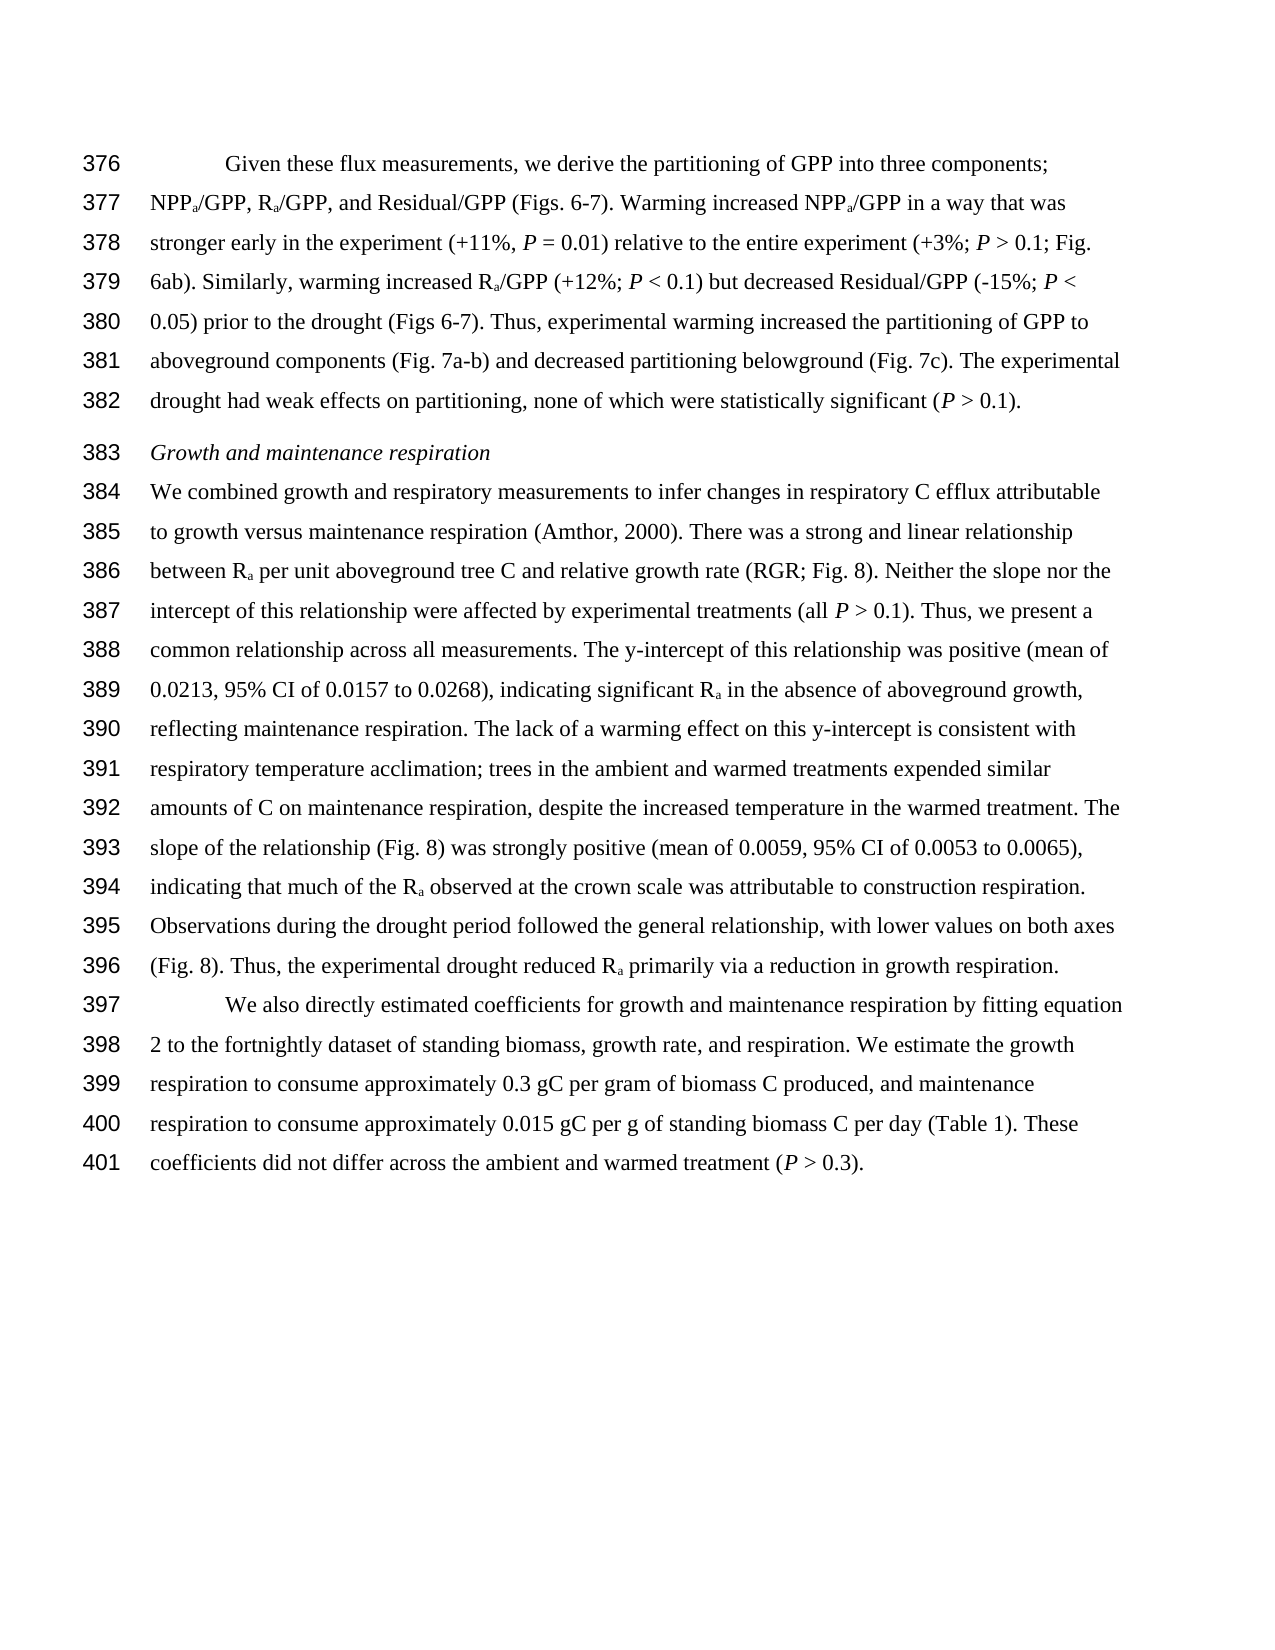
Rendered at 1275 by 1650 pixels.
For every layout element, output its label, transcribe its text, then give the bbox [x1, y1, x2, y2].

text Given these flux measurements, we derive the partitioning of GPP into three components; NPPa/GPP, Ra/GPP, and Residual/GPP (Figs. 6-7). Warming increased NPPa/GPP in a way that was stronger early in the experiment (+11%, P = 0.01) relative to the entire experiment (+3%; P > 0.1; Fig. 6ab). Similarly, warming increased Ra/GPP (+12%; P < 0.1) but decreased Residual/GPP (-15%; P < 0.05) prior to the drought (Figs 6-7). Thus, experimental warming increased the partitioning of GPP to aboveground components (Fig. 7a-b) and decreased partitioning belowground (Fig. 7c). The experimental drought had weak effects on partitioning, none of which were statistically significant (P > 0.1). [150, 150, 1125, 413]
text Growth and maintenance respiration [150, 439, 1125, 465]
text We also directly estimated coefficients for growth and maintenance respiration by fitting equation 2 to the fortnightly dataset of standing biomass, growth rate, and respiration. We estimate the growth respiration to consume approximately 0.3 gC per gram of biomass C produced, and maintenance respiration to consume approximately 0.015 gC per g of standing biomass C per day (Table 1). These coefficients did not differ across the ambient and warmed treatment (P > 0.3). [150, 992, 1125, 1176]
text We combined growth and respiratory measurements to infer changes in respiratory C efflux attributable to growth versus maintenance respiration (Amthor, 2000). There was a strong and linear relationship between Ra per unit aboveground tree C and relative growth rate (RGR; Fig. 8). Neither the slope nor the intercept of this relationship were affected by experimental treatments (all P > 0.1). Thus, we present a common relationship across all measurements. The y-intercept of this relationship was positive (mean of 0.0213, 95% CI of 0.0157 to 0.0268), indicating significant Ra in the absence of aboveground growth, reflecting maintenance respiration. The lack of a warming effect on this y-intercept is consistent with respiratory temperature acclimation; trees in the ambient and warmed treatments expended similar amounts of C on maintenance respiration, despite the increased temperature in the warmed treatment. The slope of the relationship (Fig. 8) was strongly positive (mean of 0.0059, 95% CI of 0.0053 to 0.0065), indicating that much of the Ra observed at the crown scale was attributable to construction respiration. Observations during the drought period followed the general relationship, with lower values on both axes (Fig. 8). Thus, the experimental drought reduced Ra primarily via a reduction in growth respiration. [150, 478, 1125, 978]
